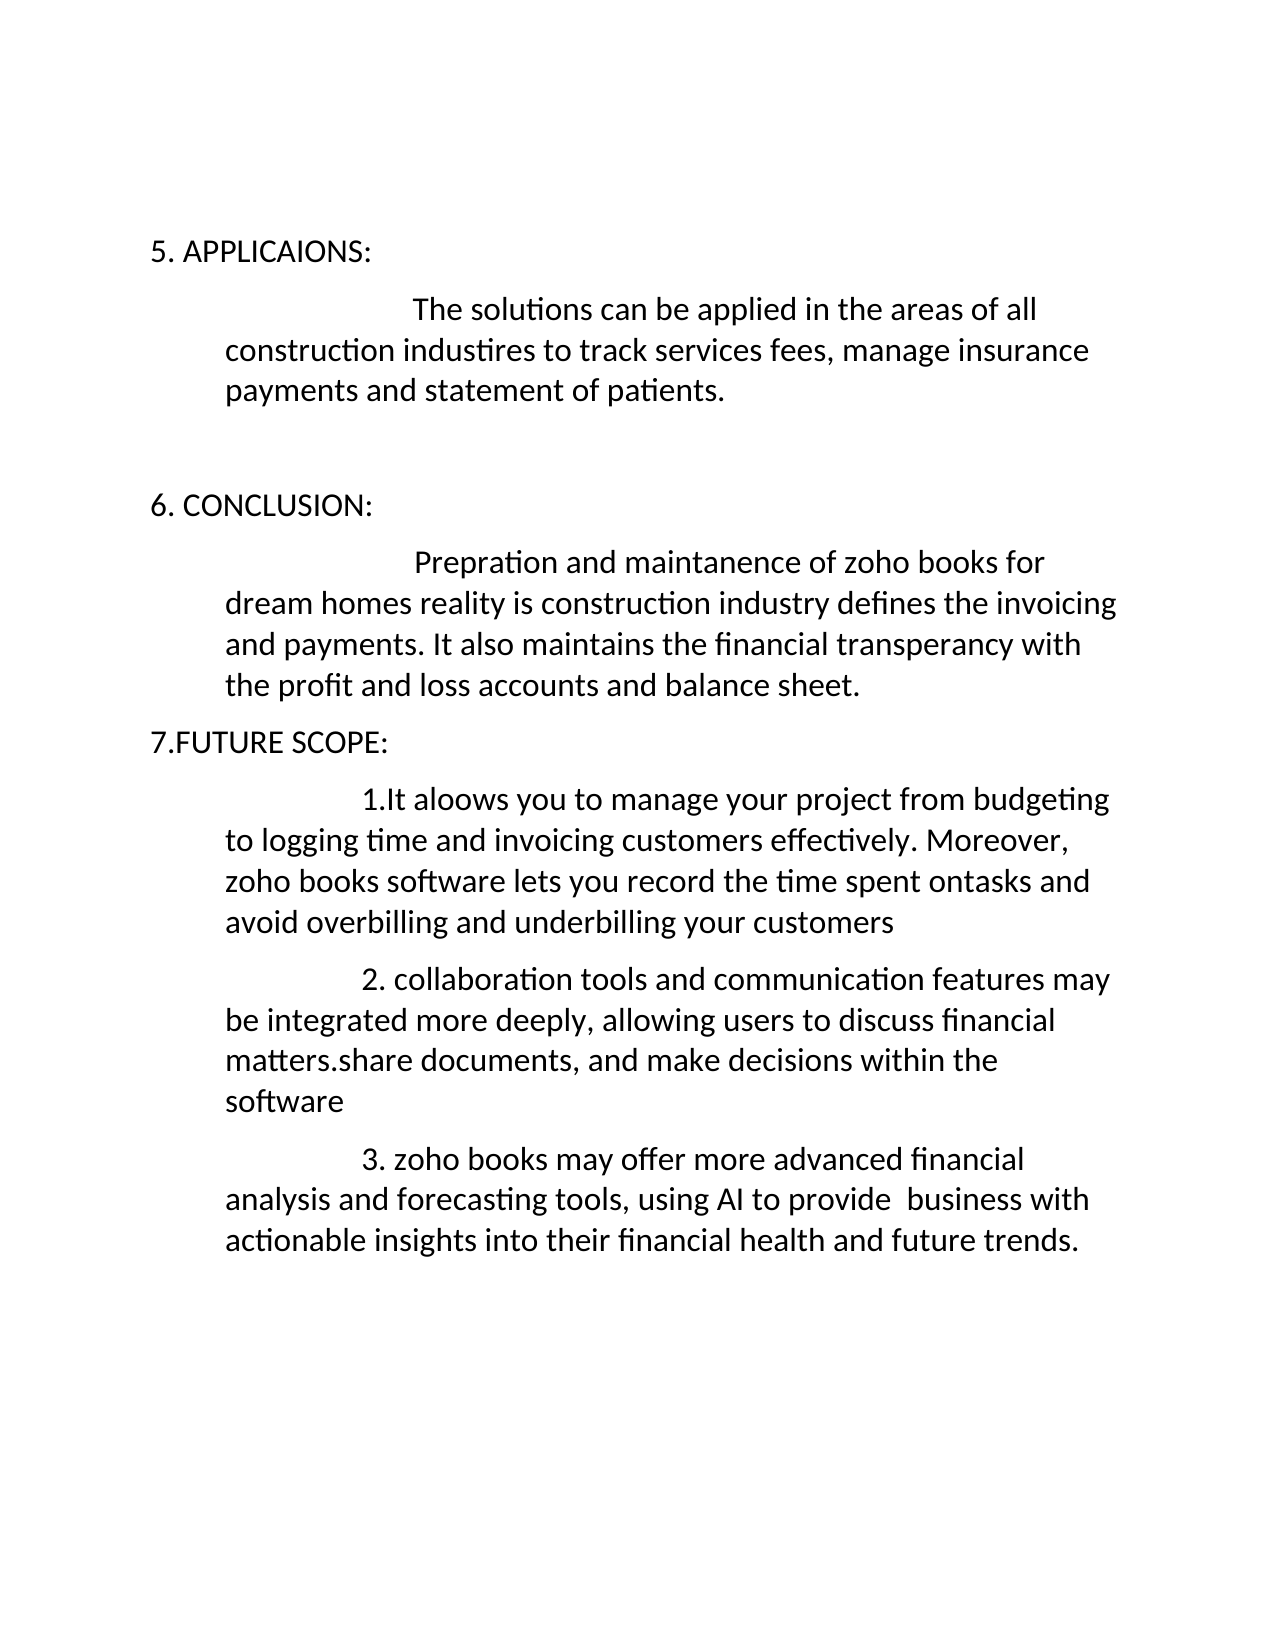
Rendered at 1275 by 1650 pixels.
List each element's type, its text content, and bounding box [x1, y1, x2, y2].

text 3. zoho books may offer more advanced financial analysis and forecasting tools, using AI to provide business with actionable insights into their financial health and future trends. [225, 1138, 1125, 1260]
text 1.It aloows you to manage your project from budgeting to logging time and invoicing customers effectively. Moreover, zoho books software lets you record the time spent ontasks and avoid overbilling and underbilling your customers [225, 778, 1125, 941]
text 5. APPLICAIONS: [150, 230, 1125, 271]
text The solutions can be applied in the areas of all construction industires to track services fees, manage insurance payments and statement of patients. [225, 288, 1125, 410]
text 6. CONCLUSION: [150, 484, 1125, 525]
text 7.FUTURE SCOPE: [150, 721, 1125, 762]
text 2. collaboration tools and communication features may be integrated more deeply, allowing users to discuss financial matters.share documents, and make decisions within the software [225, 958, 1125, 1121]
text Prepration and maintanence of zoho books for dream homes reality is construction industry defines the invoicing and payments. It also maintains the financial transperancy with the profit and loss accounts and balance sheet. [225, 541, 1125, 704]
